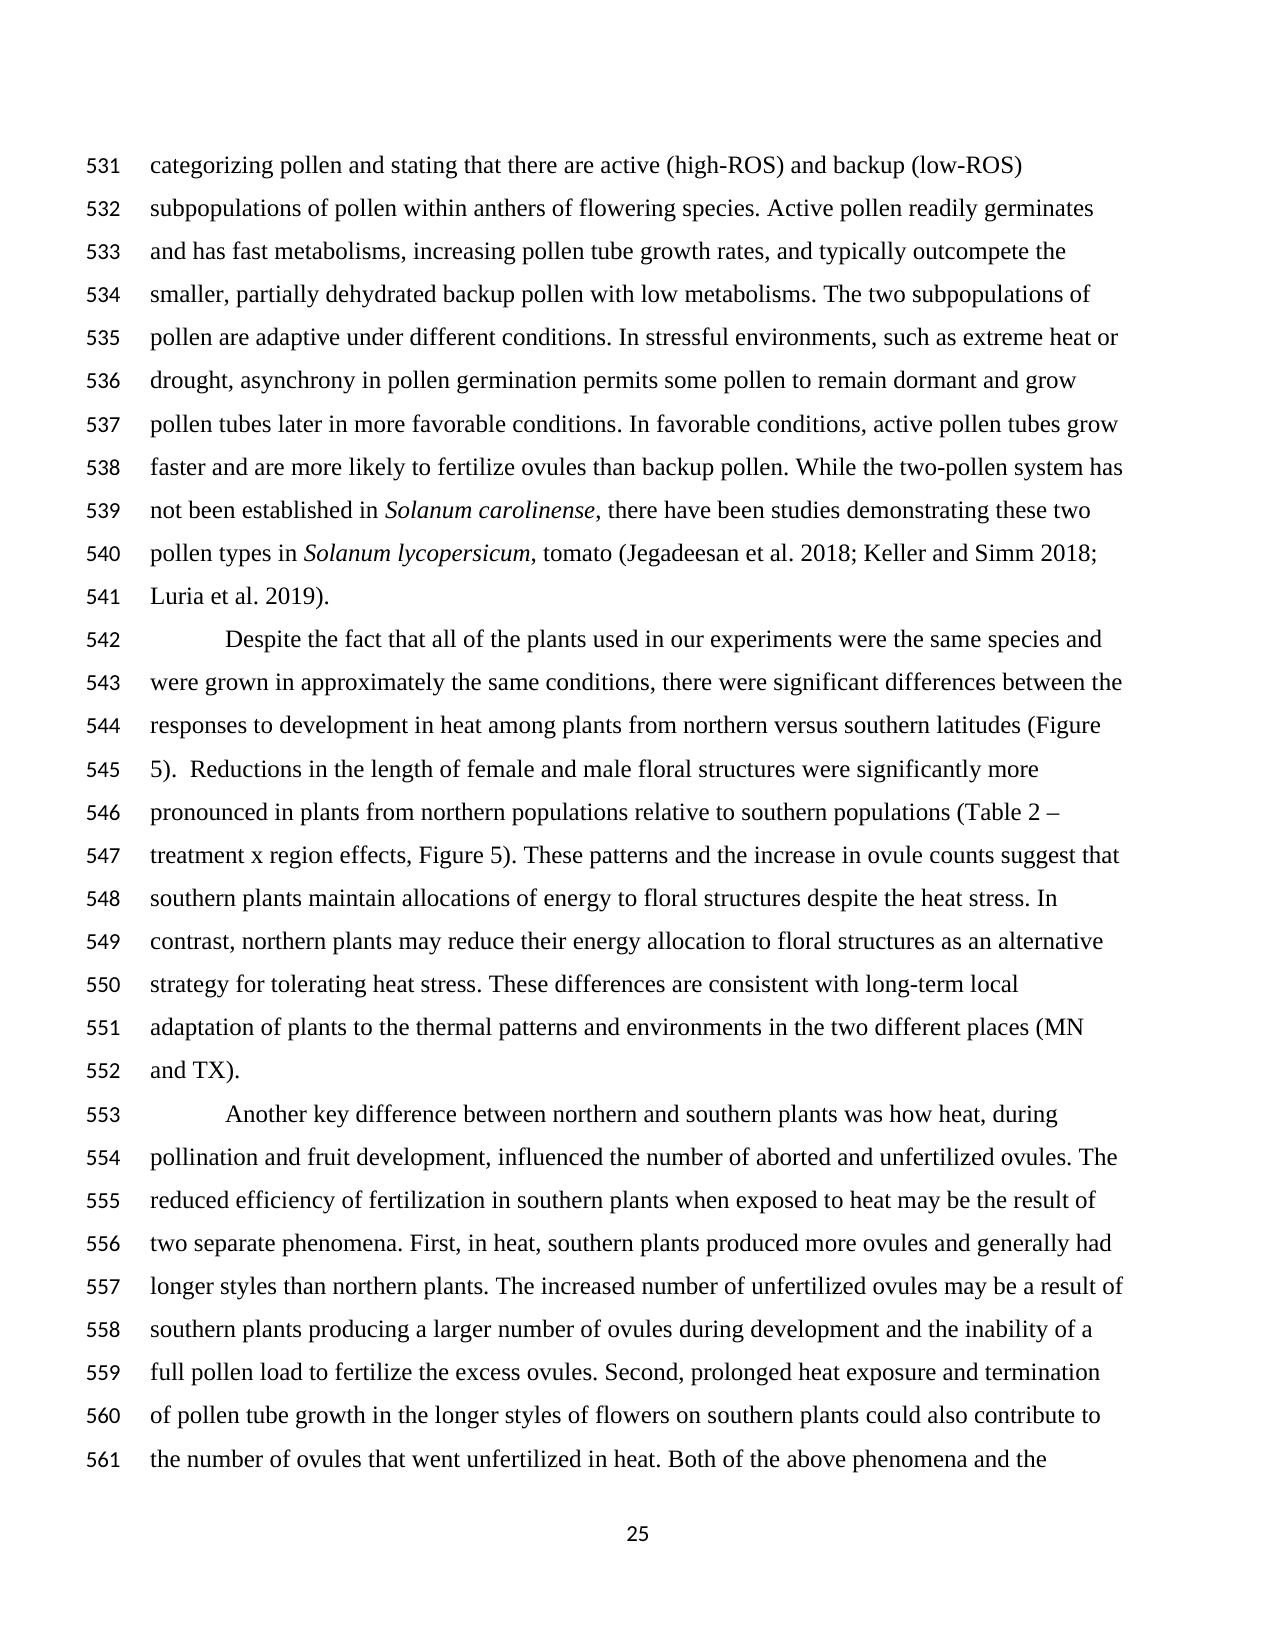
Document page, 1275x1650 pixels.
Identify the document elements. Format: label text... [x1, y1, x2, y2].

text Despite the fact that all of the plants used in our experiments were the same species and were grown in approximately the same conditions, there were significant differences between the responses to development in heat among plants from northern versus southern latitudes (Figure 5). Reductions in the length of female and male floral structures were significantly more pronounced in plants from northern populations relative to southern populations (Table 2 – treatment x region effects, Figure 5). These patterns and the increase in ovule counts suggest that southern plants maintain allocations of energy to floral structures despite the heat stress. In contrast, northern plants may reduce their energy allocation to floral structures as an alternative strategy for tolerating heat stress. These differences are consistent with long-term local adaptation of plants to the thermal patterns and environments in the two different places (MN and TX). [150, 624, 1125, 1084]
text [150, 150, 1125, 610]
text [150, 1099, 1125, 1472]
